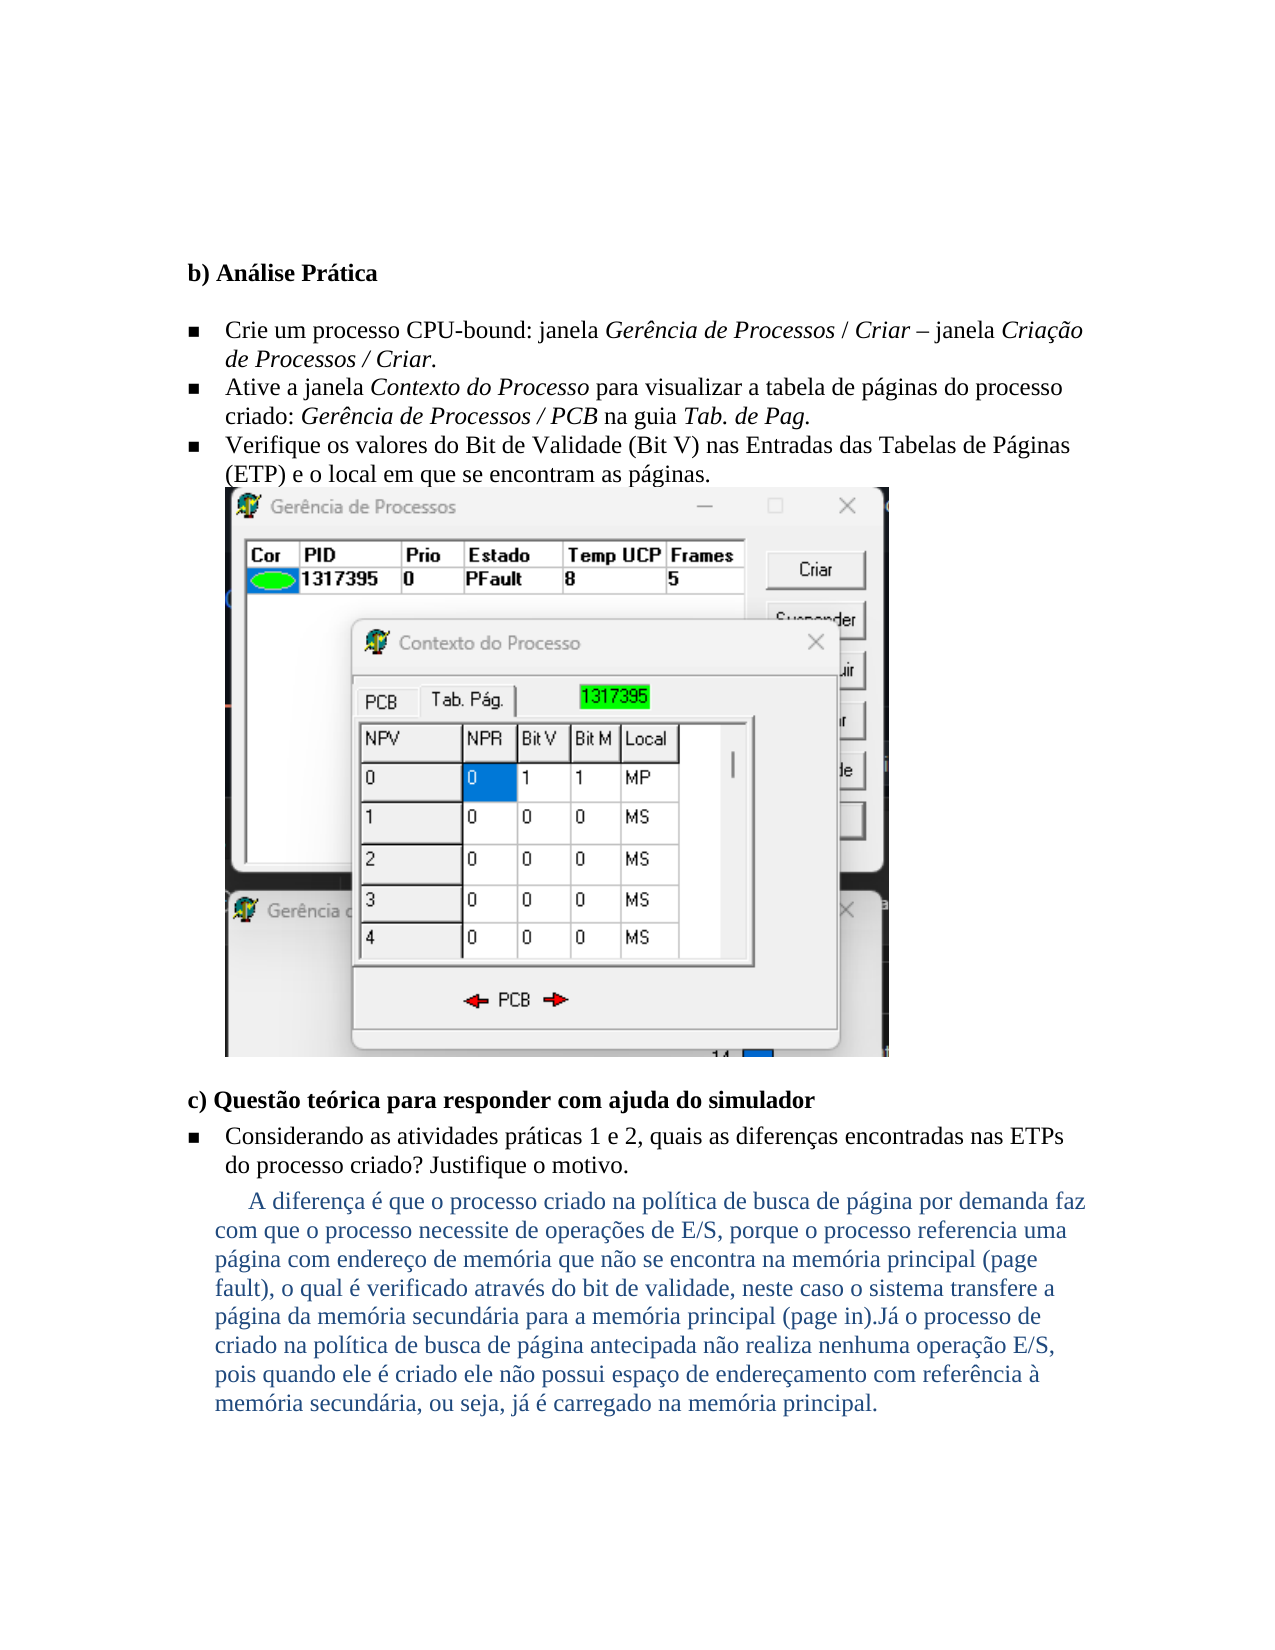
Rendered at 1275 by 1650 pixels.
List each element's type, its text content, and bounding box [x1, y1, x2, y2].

subtitle Análise Prática [187, 258, 1102, 286]
subtitle Questão teórica para responder com ajuda do simulador [187, 1085, 1102, 1114]
text A diferença é que o processo criado na política de busca de página por demanda faz com que o processo necessite de operações de E/S, porque o processo referencia uma página com endereço de memória que não se encontra na memória principal (page fault), o qual é verificado através do bit de validade, neste caso o sistema transfere a página da memória secundária para a memória principal (page in).Já o processo de criado na política de busca de página antecipada não realiza nenhuma operação E/S, pois quando ele é criado ele não possui espaço de endereçamento com referência à memória secundária, ou seja, já é carregado na memória principal. [214, 1186, 1088, 1416]
list Ative a janela Contexto do Processo para visualizar a tabela de páginas do processo criado: Gerência de Processos / PCB na guia Tab. de Pag. [187, 372, 1088, 430]
list Crie um processo CPU-bound: janela Gerência de Processos / Criar – janela Criação de Processos / Criar. [187, 315, 1088, 372]
list Verifique os valores do Bit de Validade (Bit V) nas Entradas das Tabelas de Páginas (ETP) e o local em que se encontram as páginas. [187, 430, 1088, 487]
picture [225, 487, 889, 1057]
list Considerando as atividades práticas 1 e 2, quais as diferenças encontradas nas ETPs do processo criado? Justifique o motivo. [187, 1121, 1088, 1179]
